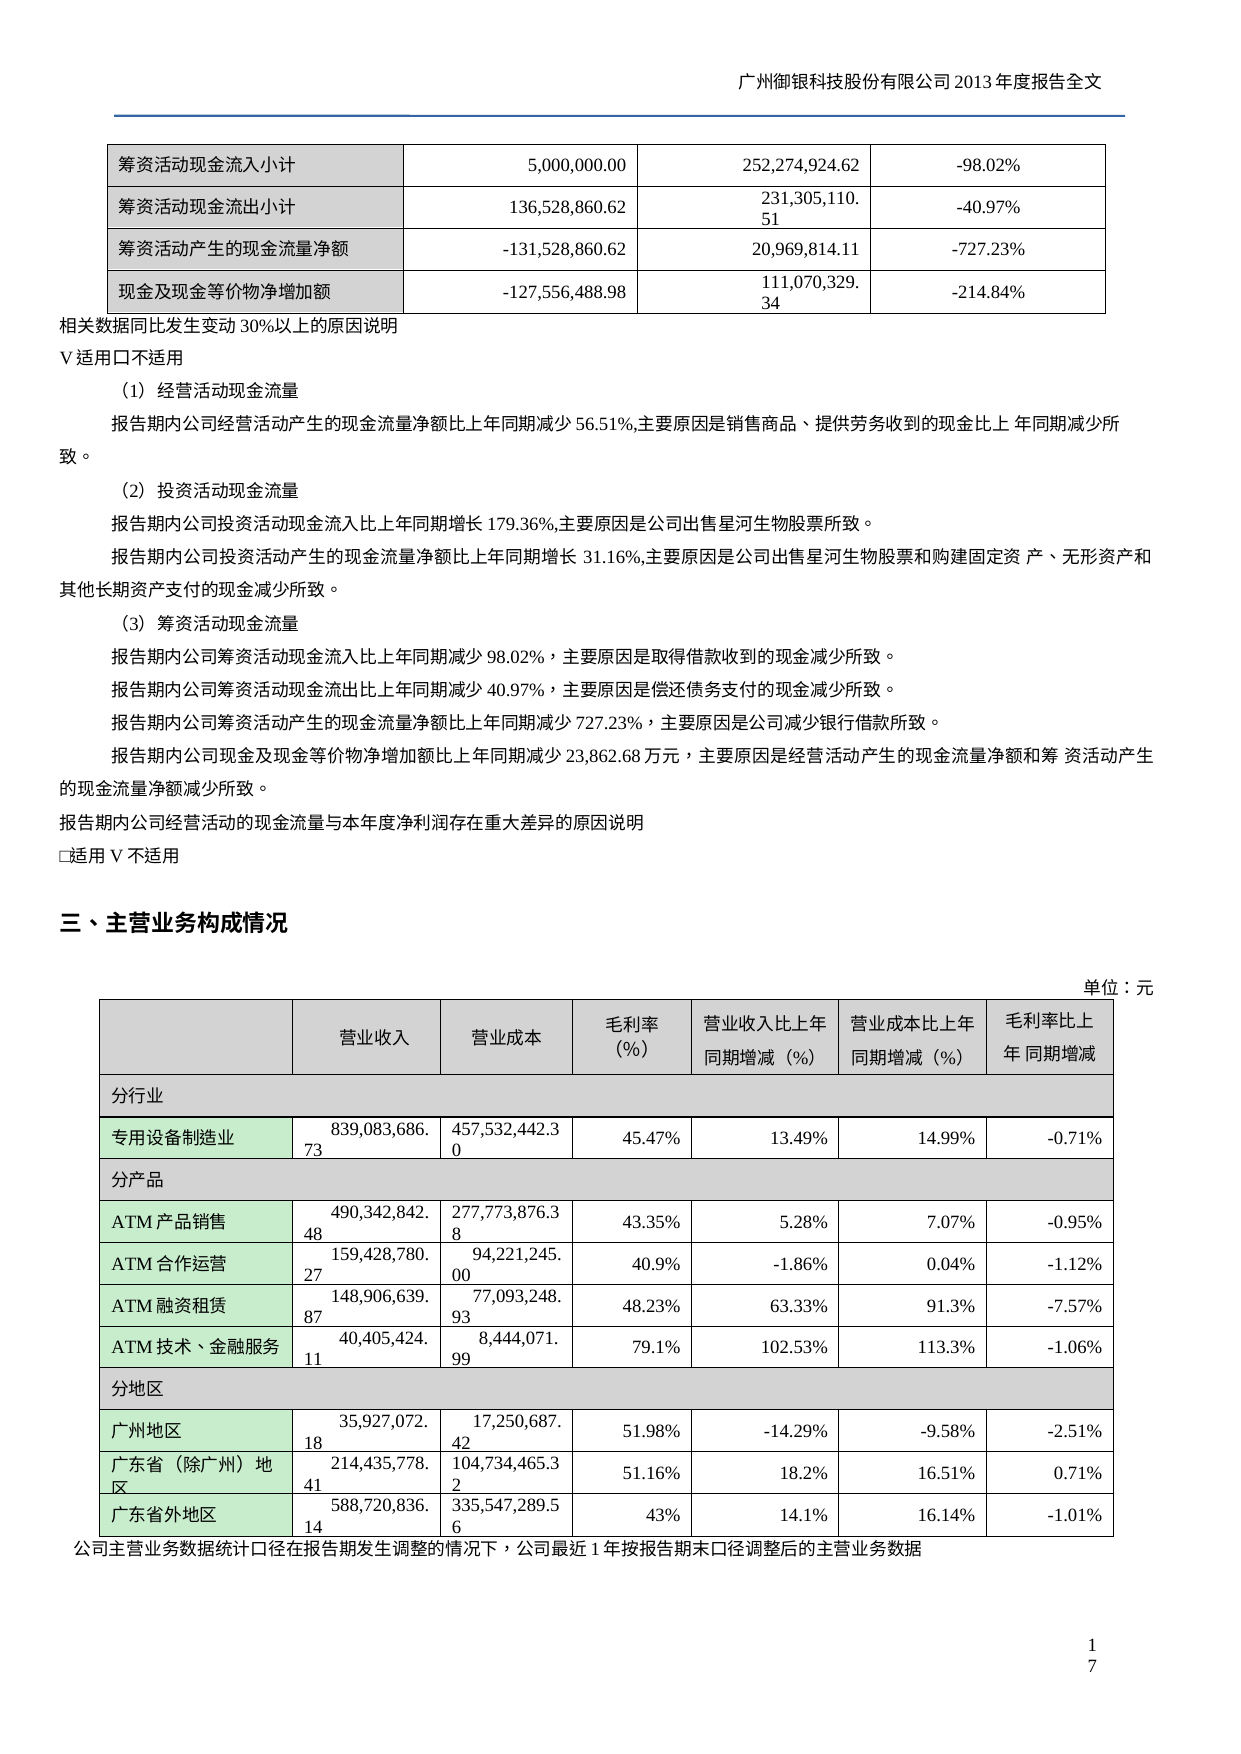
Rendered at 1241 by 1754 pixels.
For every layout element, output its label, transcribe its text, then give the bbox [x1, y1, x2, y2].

table_cell 588,720,836.14 [293, 1494, 440, 1536]
table_cell 筹资活动产生的现金流量净额 [108, 229, 403, 269]
table_cell 40.9% [573, 1243, 691, 1284]
table_cell 148,906,639.87 [293, 1285, 440, 1326]
text （3） 筹资活动现金流量 [59, 603, 1154, 637]
table_cell -727.23% [871, 229, 1105, 269]
table_header 营业收入 [293, 1000, 440, 1074]
table_cell 43.35% [573, 1201, 691, 1242]
table_cell 14.99% [839, 1118, 986, 1158]
table_cell 45.47% [573, 1118, 691, 1158]
text （1） 经营活动现金流量 [59, 371, 1154, 404]
table_cell 490,342,842.48 [293, 1201, 440, 1242]
text 报告期内公司经营活动产生的现金流量净额比上年同期减少56.51%,主要原因是销售商品、提供劳务收到的现金比上 年同期减少所致。 [59, 404, 1154, 471]
table_cell 94,221,245.00 [441, 1243, 572, 1284]
table_cell 分产品 [100, 1159, 1113, 1200]
table_cell 16.14% [839, 1494, 986, 1536]
table_cell 17,250,687.42 [441, 1410, 572, 1451]
table_cell 136,528,860.62 [404, 187, 637, 227]
table_header 营业成本 [441, 1000, 572, 1074]
table_header -98.02% [871, 145, 1105, 186]
text 三、主营业务构成情况 [59, 906, 1154, 938]
table_cell 8,444,071.99 [441, 1327, 572, 1367]
table_cell -127,556,488.98 [404, 271, 637, 312]
text 公司主营业务数据统计口径在报告期发生调整的情况下，公司最近1年按报告期末口径调整后的主营业务数据 [73, 1537, 1154, 1561]
text 报告期内公司筹资活动现金流入比上年同期减少98.02%，主要原因是取得借款收到的现金减少所致。 [59, 637, 1154, 670]
table_cell 91.3% [839, 1285, 986, 1326]
text 相关数据同比发生变动30%以上的原因说明 [59, 313, 1154, 338]
table_cell 广东省（除广州）地区 [100, 1452, 292, 1493]
table_cell -1.01% [987, 1494, 1113, 1536]
table_cell -40.97% [871, 187, 1105, 227]
table_cell -0.71% [987, 1118, 1113, 1158]
text □适用V不适用 [59, 836, 1154, 869]
table_cell 分地区 [100, 1368, 1113, 1409]
table_cell 839,083,686.73 [293, 1118, 440, 1158]
table_cell 14.1% [692, 1494, 838, 1536]
table_cell 457,532,442.30 [441, 1118, 572, 1158]
table_cell 77,093,248.93 [441, 1285, 572, 1326]
table_cell 111,070,329.34 [638, 271, 870, 312]
text 报告期内公司现金及现金等价物净增加额比上年同期减少23,862.68万元，主要原因是经营活动产生的现金流量净额和筹 资活动产生的现金流量净额减少所致。 [59, 736, 1154, 802]
table_cell 0.71% [987, 1452, 1113, 1493]
table_cell 113.3% [839, 1327, 986, 1367]
table_cell 7.07% [839, 1201, 986, 1242]
table_cell 231,305,110.51 [638, 187, 870, 227]
table_cell 0.04% [839, 1243, 986, 1284]
table_cell 40,405,424.11 [293, 1327, 440, 1367]
table_cell 214,435,778.41 [293, 1452, 440, 1493]
table_cell 63.33% [692, 1285, 838, 1326]
table_cell 广州地区 [100, 1410, 292, 1451]
table_cell 16.51% [839, 1452, 986, 1493]
table_cell ATM合作运营 [100, 1243, 292, 1284]
table_header 5,000,000.00 [404, 145, 637, 186]
table_cell 79.1% [573, 1327, 691, 1367]
table_cell 5.28% [692, 1201, 838, 1242]
table_cell 51.16% [573, 1452, 691, 1493]
table_cell ATM融资租赁 [100, 1285, 292, 1326]
table_cell 159,428,780.27 [293, 1243, 440, 1284]
table_cell 335,547,289.56 [441, 1494, 572, 1536]
table_cell 广东省外地区 [100, 1494, 292, 1536]
table_cell 277,773,876.38 [441, 1201, 572, 1242]
table_cell 专用设备制造业 [100, 1118, 292, 1158]
text 报告期内公司筹资活动产生的现金流量净额比上年同期减少727.23%，主要原因是公司减少银行借款所致。 [59, 703, 1154, 736]
table_cell 20,969,814.11 [638, 229, 870, 269]
text 单位：元 [59, 975, 1154, 999]
table_cell 48.23% [573, 1285, 691, 1326]
table_header 毛利率（％） [573, 1000, 691, 1074]
table_header 筹资活动现金流入小计 [108, 145, 403, 186]
table_cell 分行业 [100, 1075, 1113, 1116]
table_cell -14.29% [692, 1410, 838, 1451]
text （2） 投资活动现金流量 [59, 471, 1154, 504]
table_header [100, 1000, 292, 1074]
table_header 毛利率比上年 同期增减（%） [987, 1000, 1113, 1074]
table_cell ATM技术、金融服务 [100, 1327, 292, 1367]
table_cell -7.57% [987, 1285, 1113, 1326]
table_cell 104,734,465.32 [441, 1452, 572, 1493]
table_cell -9.58% [839, 1410, 986, 1451]
table_cell 102.53% [692, 1327, 838, 1367]
text V适用口不适用 [59, 338, 1154, 371]
table_cell 35,927,072.18 [293, 1410, 440, 1451]
table_cell -0.95% [987, 1201, 1113, 1242]
table_header 252,274,924.62 [638, 145, 870, 186]
table_cell 筹资活动现金流出小计 [108, 187, 403, 227]
table_cell -1.12% [987, 1243, 1113, 1284]
table_cell -214.84% [871, 271, 1105, 312]
table_cell -1.86% [692, 1243, 838, 1284]
text 报告期内公司筹资活动现金流出比上年同期减少40.97%，主要原因是偿还债务支付的现金减少所致。 [59, 670, 1154, 703]
table_cell 51.98% [573, 1410, 691, 1451]
text 报告期内公司投资活动现金流入比上年同期增长179.36%,主要原因是公司出售星河生物股票所致。 [59, 504, 1154, 537]
table_header 营业收入比上年 同期增减（%） [692, 1000, 838, 1074]
table_cell -1.06% [987, 1327, 1113, 1367]
table_header 营业成本比上年 同期增减（%） [839, 1000, 986, 1074]
table_cell -131,528,860.62 [404, 229, 637, 269]
text 报告期内公司投资活动产生的现金流量净额比上年同期增长31.16%,主要原因是公司出售星河生物股票和购建固定资 产、无形资产和其他长期资产支付的现金减少所致。 [59, 537, 1154, 603]
table_cell 13.49% [692, 1118, 838, 1158]
table_cell ATM产品销售 [100, 1201, 292, 1242]
table_cell 43% [573, 1494, 691, 1536]
text 报告期内公司经营活动的现金流量与本年度净利润存在重大差异的原因说明 [59, 802, 1154, 836]
table_cell -2.51% [987, 1410, 1113, 1451]
table_cell 18.2% [692, 1452, 838, 1493]
table_cell 现金及现金等价物净增加额 [108, 271, 403, 312]
